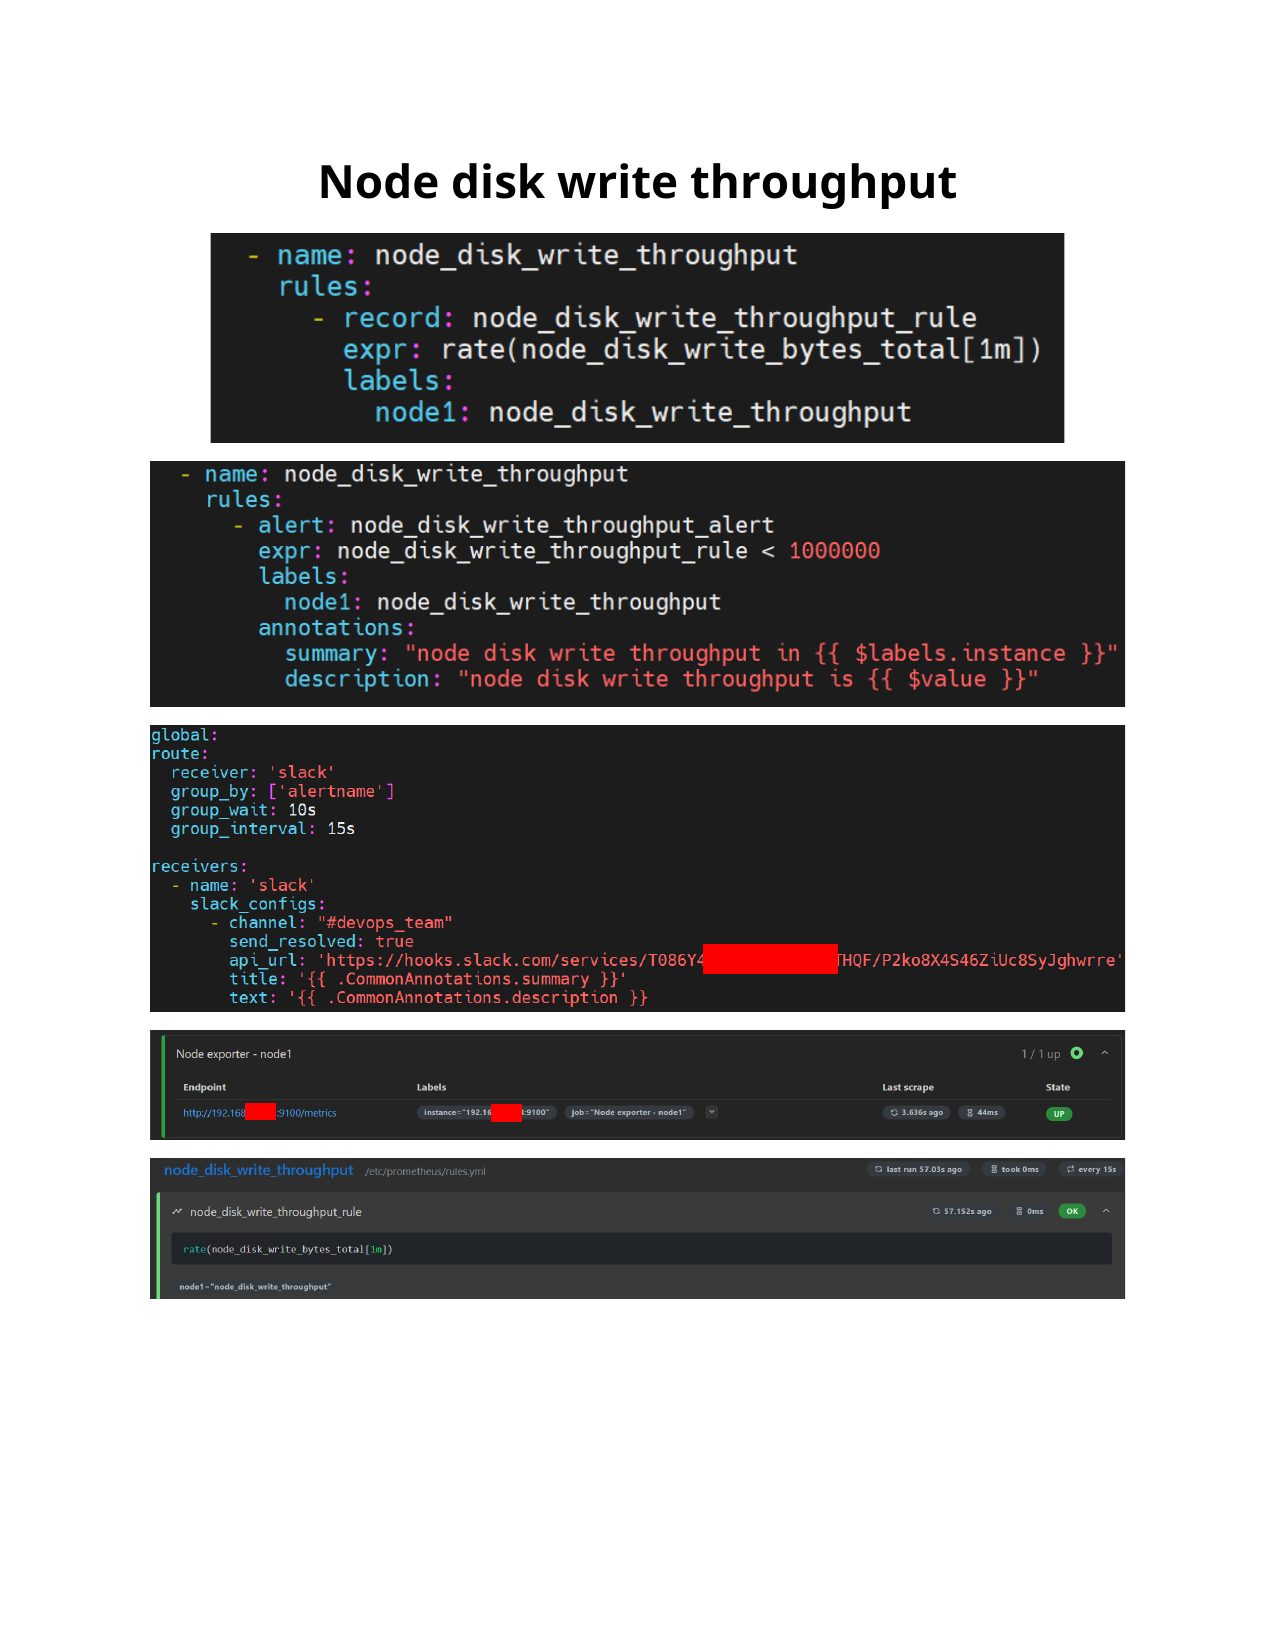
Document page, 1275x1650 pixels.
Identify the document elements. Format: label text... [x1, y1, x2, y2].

picture [150, 1030, 1125, 1140]
picture [150, 461, 1125, 707]
picture [150, 725, 1125, 1012]
picture [210, 233, 1065, 443]
text Node disk write throughput [150, 150, 1125, 212]
picture [150, 1158, 1125, 1299]
